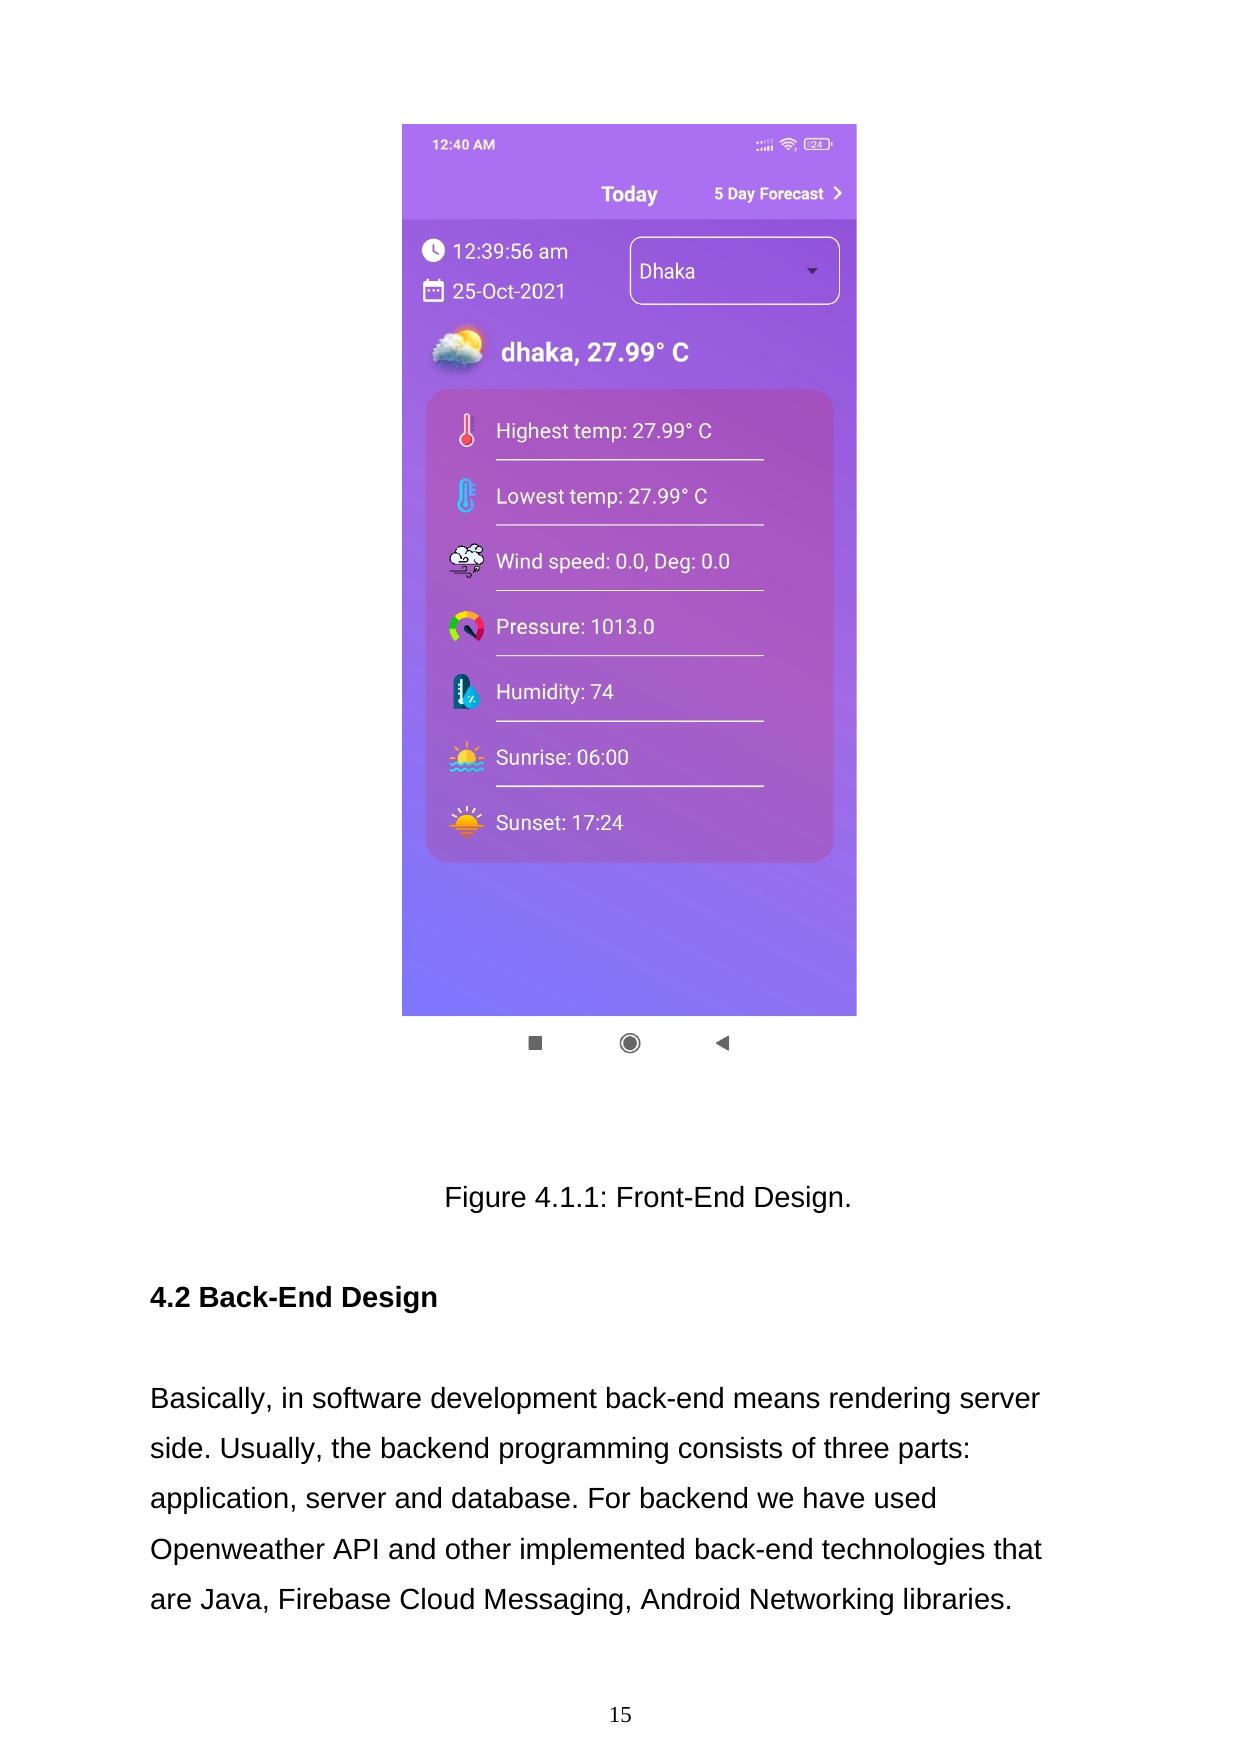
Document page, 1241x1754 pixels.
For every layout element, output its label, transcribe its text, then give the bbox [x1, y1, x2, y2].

text Figure 4.1.1: Front-End Design. [150, 1180, 1090, 1213]
picture [402, 124, 857, 1070]
text Basically, in software development back-end means rendering server side. Usually, the backend programming consists of three parts: application, server and database. For backend we have used Openweather API and other implemented back-end technologies that are Java, Firebase Cloud Messaging, Android Networking libraries. [150, 1381, 1090, 1616]
text 4.2 Back-End Design [150, 1280, 1090, 1314]
